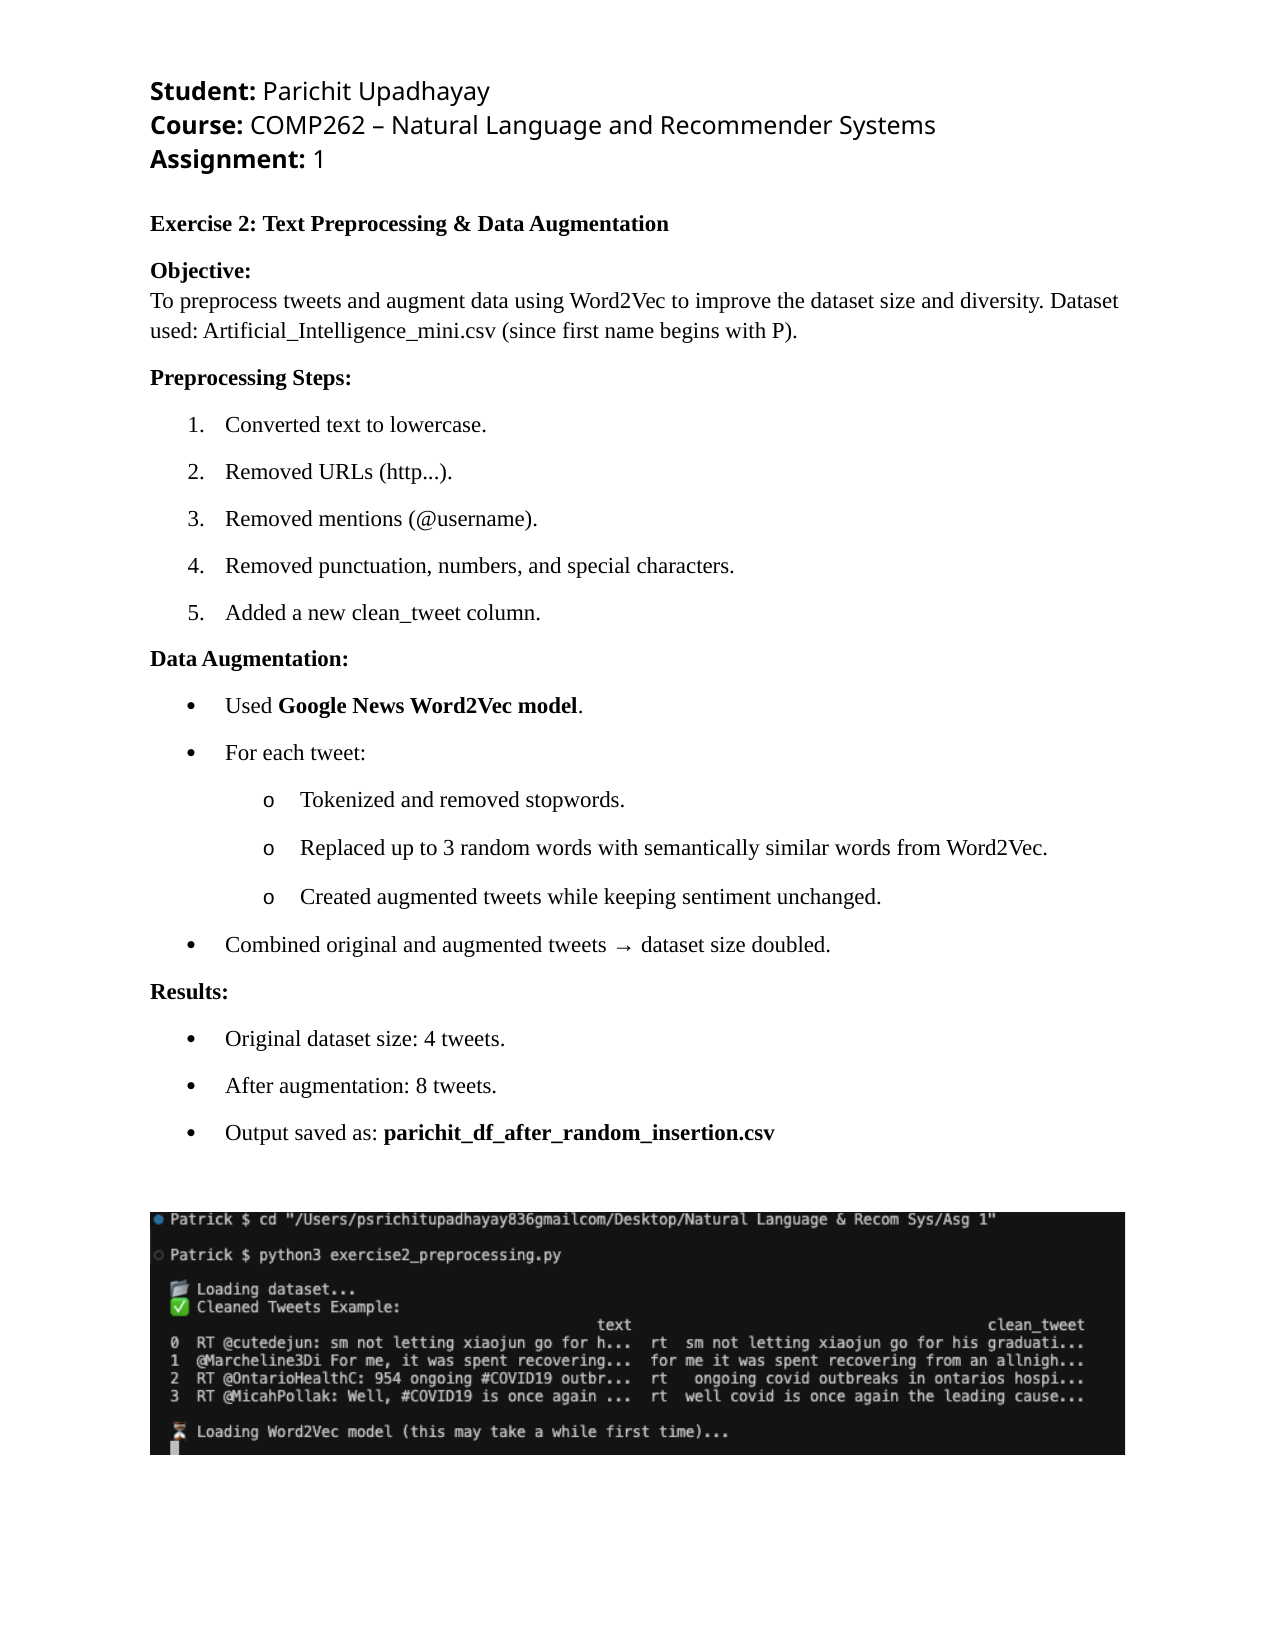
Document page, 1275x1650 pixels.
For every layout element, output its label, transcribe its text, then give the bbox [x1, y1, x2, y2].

text Exercise 2: Text Preprocessing & Data Augmentation [150, 210, 1125, 236]
list For each tweet: [187, 739, 1125, 766]
list Removed mentions (@username). [187, 505, 1125, 531]
text Data Augmentation: [150, 645, 1125, 672]
list Original dataset size: 4 tweets. [187, 1025, 1125, 1051]
text Results: [150, 978, 1125, 1004]
list Converted text to lowercase. [187, 411, 1125, 437]
text Preprocessing Steps: [150, 364, 1125, 391]
list Combined original and augmented tweets → dataset size doubled. [187, 931, 1125, 957]
list Output saved as: parichit_df_after_random_insertion.csv [187, 1118, 1125, 1145]
list After augmentation: 8 tweets. [187, 1072, 1125, 1098]
list Replaced up to 3 random words with semantically similar words from Word2Vec. [262, 834, 1125, 862]
picture [150, 1212, 1125, 1455]
text Objective: To preprocess tweets and augment data using Word2Vec to improve the dataset size and diversity. Dataset used: Artificial_Intelligence_mini.csv (since first name begins with P). [150, 257, 1125, 344]
list Tokenized and removed stopwords. [262, 786, 1125, 814]
list Added a new clean_tweet column. [187, 598, 1125, 625]
list Used Google News Word2Vec model. [187, 692, 1125, 719]
list Removed URLs (http...). [187, 458, 1125, 484]
list Removed punctuation, numbers, and special characters. [187, 552, 1125, 578]
list Created augmented tweets while keeping sentiment unchanged. [262, 883, 1125, 910]
